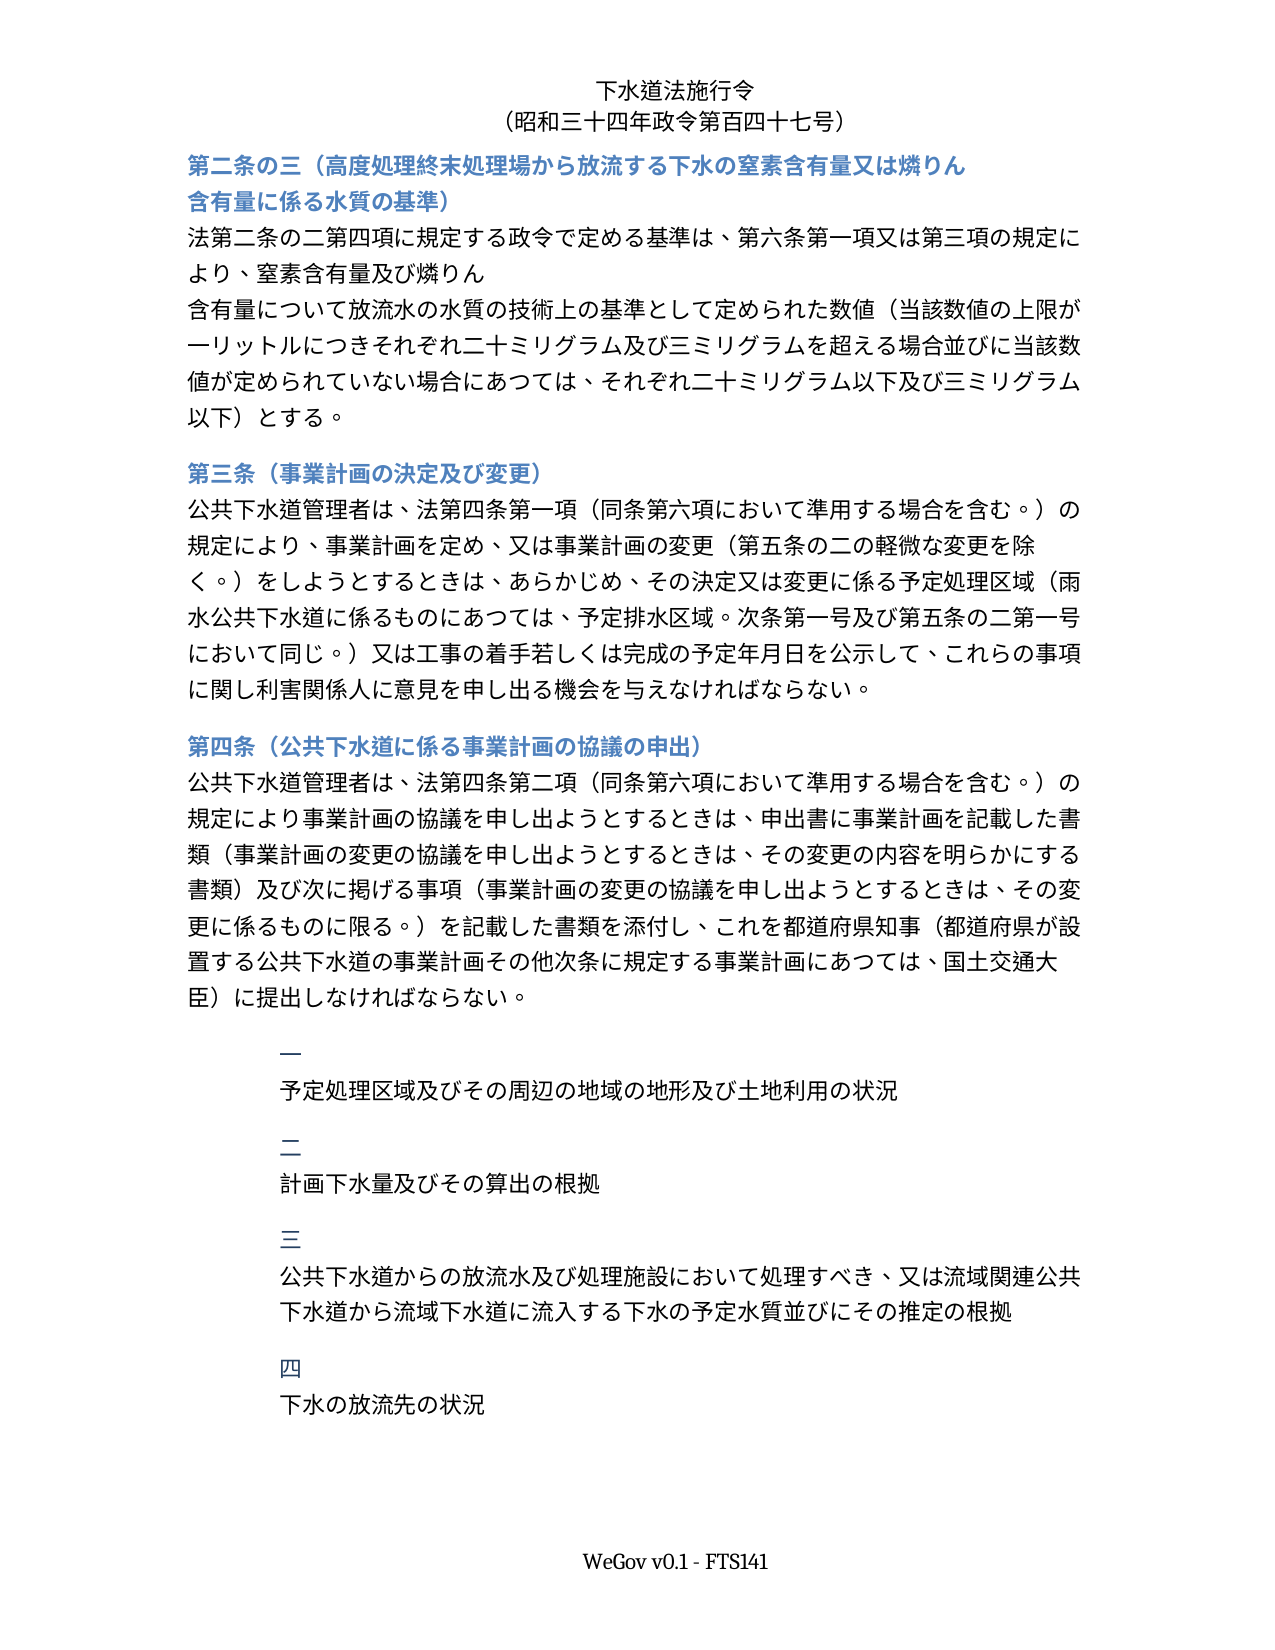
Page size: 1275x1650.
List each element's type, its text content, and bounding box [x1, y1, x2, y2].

subtitle 第二条の三（高度処理終末処理場から放流する下水の窒素含有量又は燐りん 含有量に係る水質の基準） [187, 150, 1087, 217]
text 法第二条の二第四項に規定する政令で定める基準は、第六条第一項又は第三項の規定により、窒素含有量及び燐りん 含有量について放流水の水質の技術上の基準として定められた数値（当該数値の上限が一リットルにつきそれぞれ二十ミリグラム及び三ミリグラムを超える場合並びに当該数値が定められていない場合にあつては、それぞれ二十ミリグラム以下及び三ミリグラム以下）とする。 [187, 222, 1087, 433]
subtitle 四 [279, 1353, 1087, 1384]
text 下水の放流先の状況 [279, 1389, 1087, 1420]
text 計画下水量及びその算出の根拠 [279, 1168, 1087, 1199]
text 公共下水道管理者は、法第四条第二項（同条第六項において準用する場合を含む。）の規定により事業計画の協議を申し出ようとするときは、申出書に事業計画を記載した書類（事業計画の変更の協議を申し出ようとするときは、その変更の内容を明らかにする書類）及び次に掲げる事項（事業計画の変更の協議を申し出ようとするときは、その変更に係るものに限る。）を記載した書類を添付し、これを都道府県知事（都道府県が設置する公共下水道の事業計画その他次条に規定する事業計画にあつては、国土交通大臣）に提出しなければならない。 [187, 767, 1087, 1013]
subtitle 第四条（公共下水道に係る事業計画の協議の申出） [187, 731, 1087, 762]
subtitle 一 [279, 1039, 1087, 1070]
text 予定処理区域及びその周辺の地域の地形及び土地利用の状況 [279, 1075, 1087, 1106]
text 公共下水道管理者は、法第四条第一項（同条第六項において準用する場合を含む。）の規定により、事業計画を定め、又は事業計画の変更（第五条の二の軽微な変更を除く。）をしようとするときは、あらかじめ、その決定又は変更に係る予定処理区域（雨水公共下水道に係るものにあつては、予定排水区域。次条第一号及び第五条の二第一号において同じ。）又は工事の着手若しくは完成の予定年月日を公示して、これらの事項に関し利害関係人に意見を申し出る機会を与えなければならない。 [187, 494, 1087, 705]
subtitle 三 [279, 1224, 1087, 1256]
text 公共下水道からの放流水及び処理施設において処理すべき、又は流域関連公共下水道から流域下水道に流入する下水の予定水質並びにその推定の根拠 [279, 1260, 1087, 1328]
subtitle 二 [279, 1132, 1087, 1163]
subtitle 第三条（事業計画の決定及び変更） [187, 458, 1087, 489]
